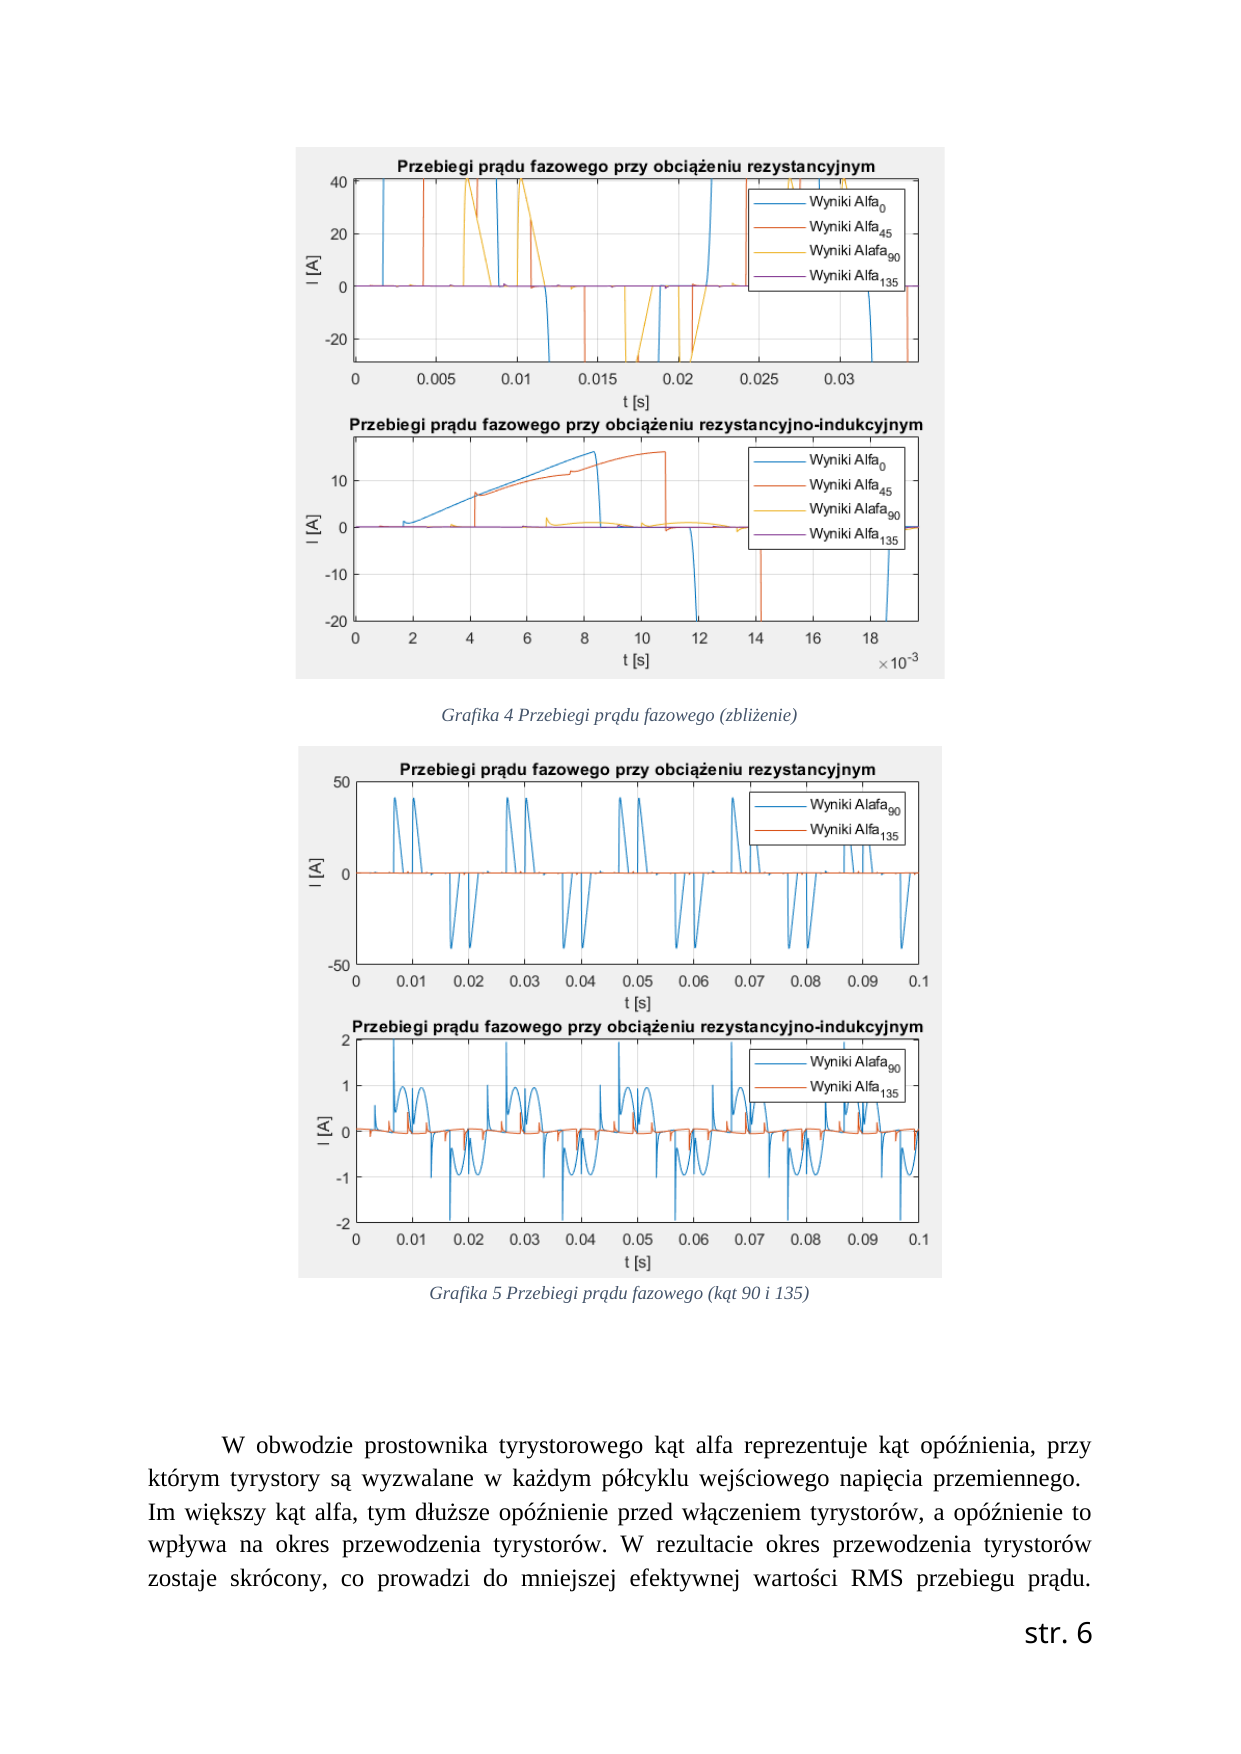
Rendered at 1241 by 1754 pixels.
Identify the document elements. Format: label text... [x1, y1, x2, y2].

text Grafika 5 Przebiegi prądu fazowego (kąt 90 i 135) [148, 1282, 1093, 1304]
text Grafika 4 Przebiegi prądu fazowego (zbliżenie) [148, 704, 1093, 726]
picture [295, 147, 945, 679]
picture [298, 746, 942, 1278]
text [148, 1431, 1093, 1591]
